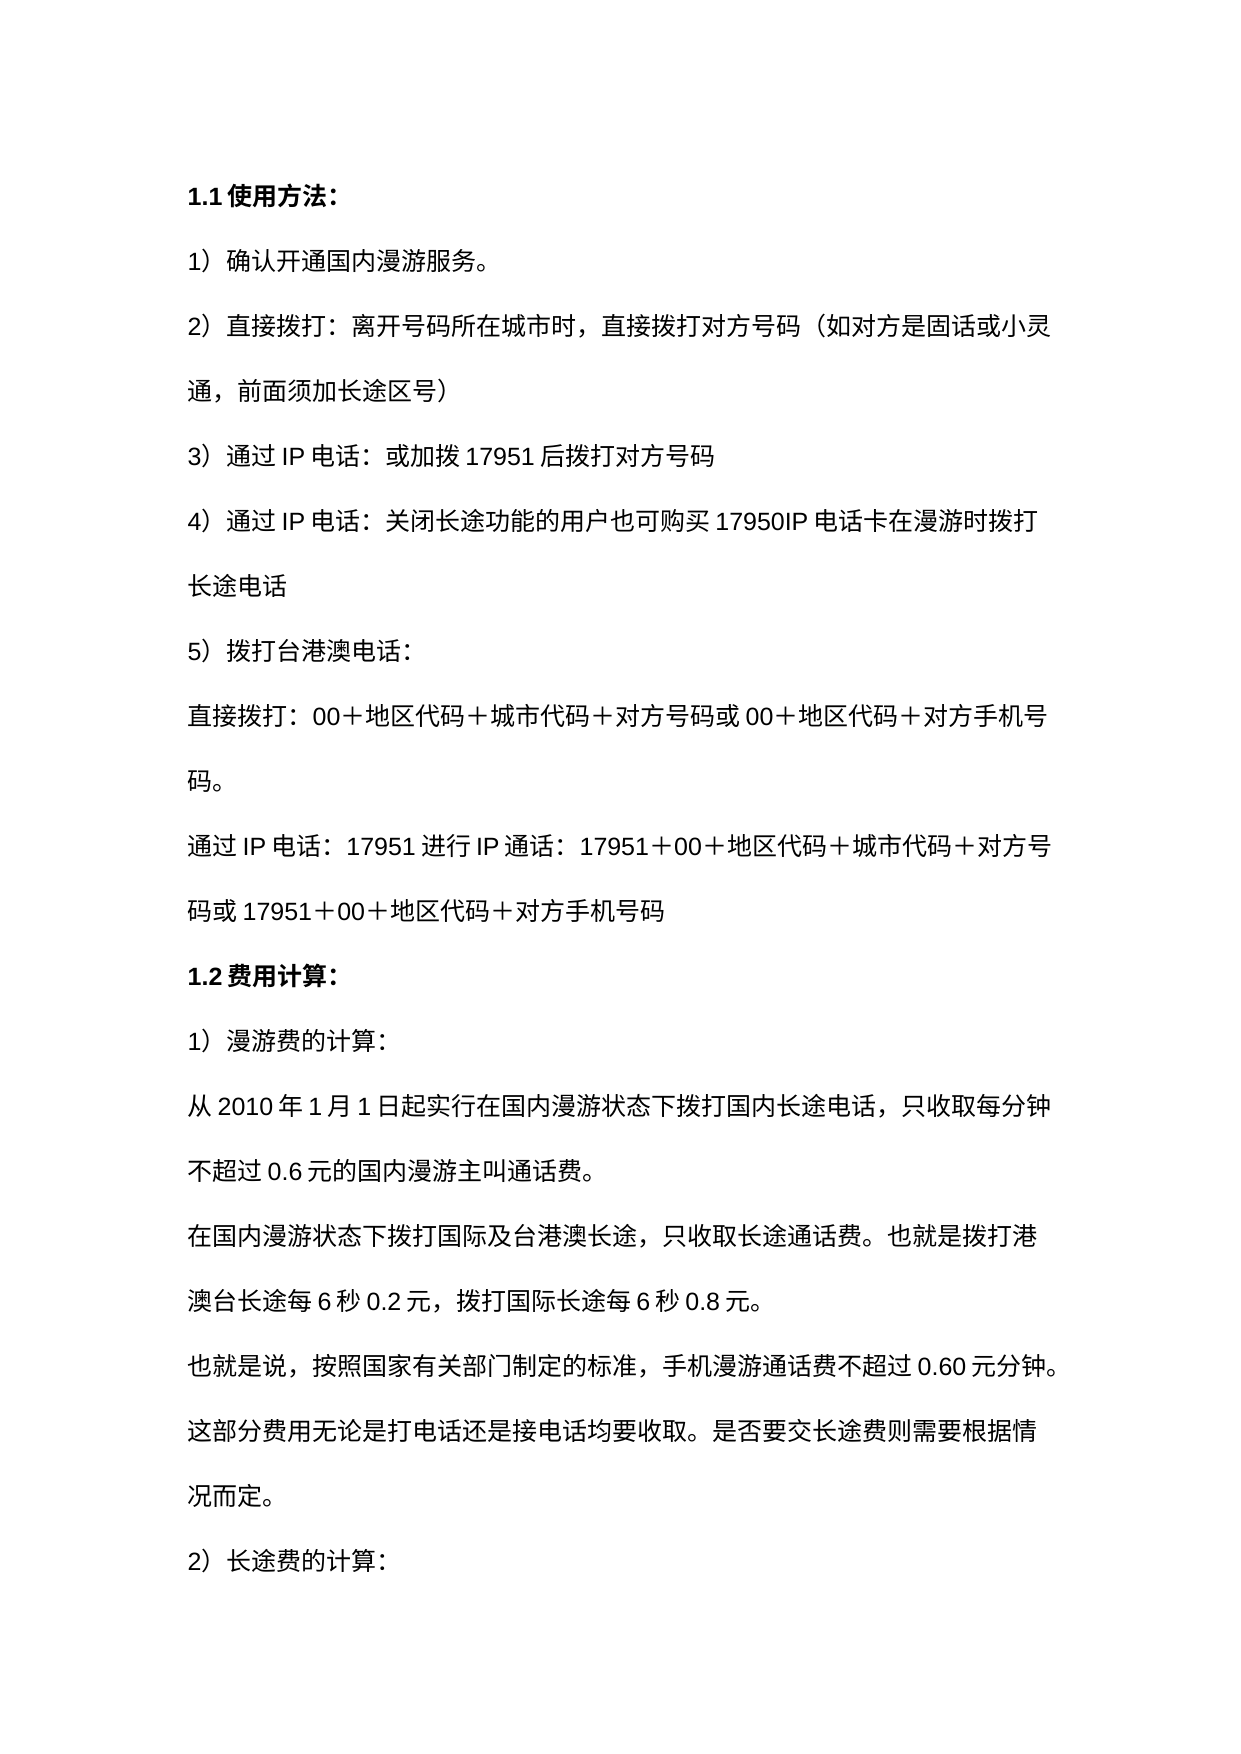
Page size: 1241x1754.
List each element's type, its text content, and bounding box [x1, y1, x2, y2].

text 通过IP电话：17951进行IP通话：17951＋00＋地区代码＋城市代码＋对方号码或17951＋00＋地区代码＋对方手机号码 [187, 812, 1053, 942]
text 1）漫游费的计算： [187, 1007, 1053, 1072]
text 在国内漫游状态下拨打国际及台港澳长途，只收取长途通话费。也就是拨打港澳台长途每6秒0.2元，拨打国际长途每6秒0.8元。 [187, 1202, 1053, 1332]
text 2）长途费的计算： [187, 1527, 1053, 1592]
text 3）通过IP电话：或加拨17951后拨打对方号码 [187, 422, 1053, 487]
text 4）通过IP电话：关闭长途功能的用户也可购买17950IP电话卡在漫游时拨打长途电话 [187, 487, 1053, 617]
text 直接拨打：00＋地区代码＋城市代码＋对方号码或00＋地区代码＋对方手机号码。 [187, 682, 1053, 812]
text 1）确认开通国内漫游服务。 [187, 227, 1053, 292]
text 2）直接拨打：离开号码所在城市时，直接拨打对方号码（如对方是固话或小灵通，前面须加长途区号） [187, 292, 1053, 422]
text 也就是说，按照国家有关部门制定的标准，手机漫游通话费不超过0.60元分钟。这部分费用无论是打电话还是接电话均要收取。是否要交长途费则需要根据情况而定。 [187, 1332, 1053, 1527]
text 5）拨打台港澳电话： [187, 617, 1053, 682]
text 从2010年1月1日起实行在国内漫游状态下拨打国内长途电话，只收取每分钟不超过0.6元的国内漫游主叫通话费。 [187, 1072, 1053, 1202]
text 1.2费用计算： [187, 942, 1053, 1007]
text 1.1使用方法： [187, 162, 1053, 227]
